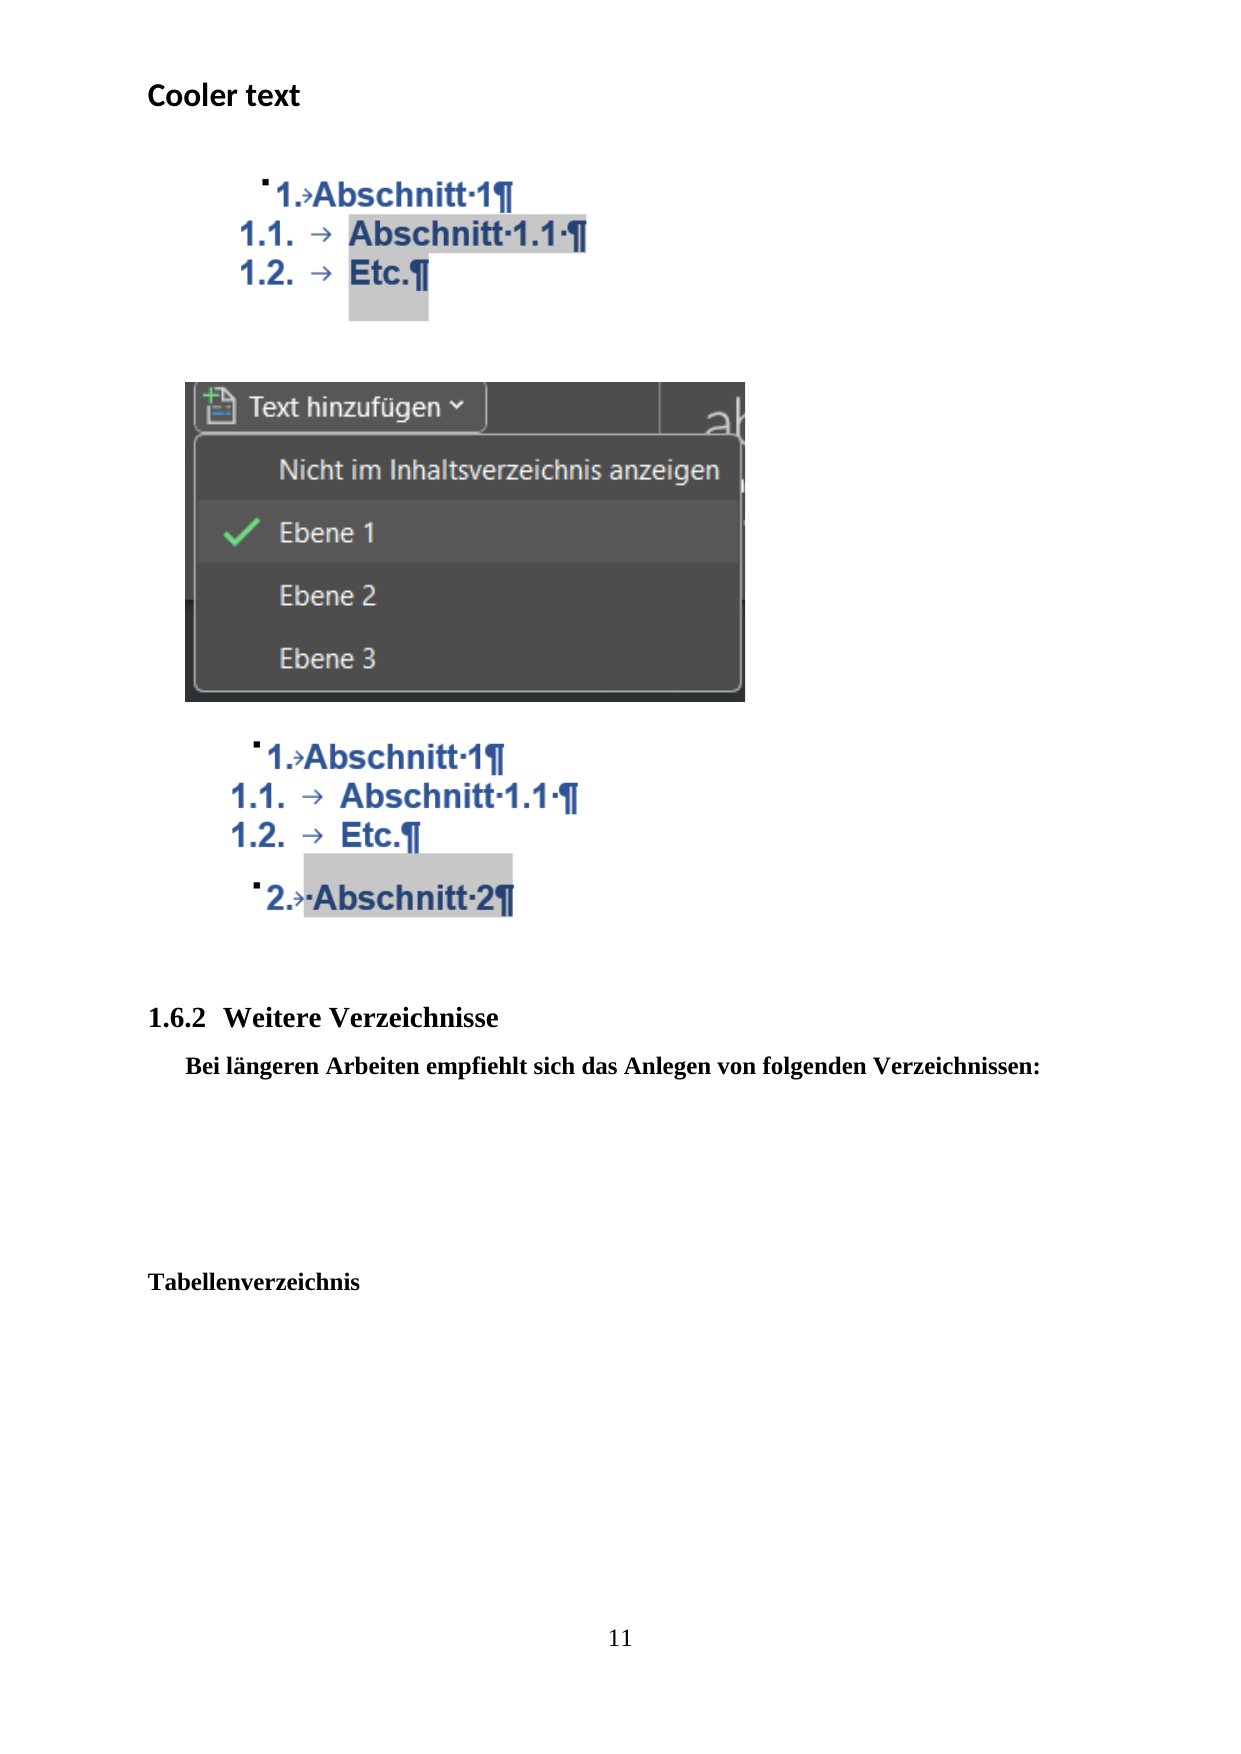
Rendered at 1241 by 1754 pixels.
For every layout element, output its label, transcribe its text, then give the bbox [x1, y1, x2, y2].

picture [185, 715, 623, 944]
text Bei längeren Arbeiten empfiehlt sich das Anlegen von folgenden Verzeichnissen: [185, 1051, 1092, 1080]
list Weitere Verzeichnisse [148, 1001, 1092, 1034]
picture [185, 155, 654, 325]
picture [185, 382, 746, 702]
text Tabellenverzeichnis [148, 1267, 1092, 1295]
